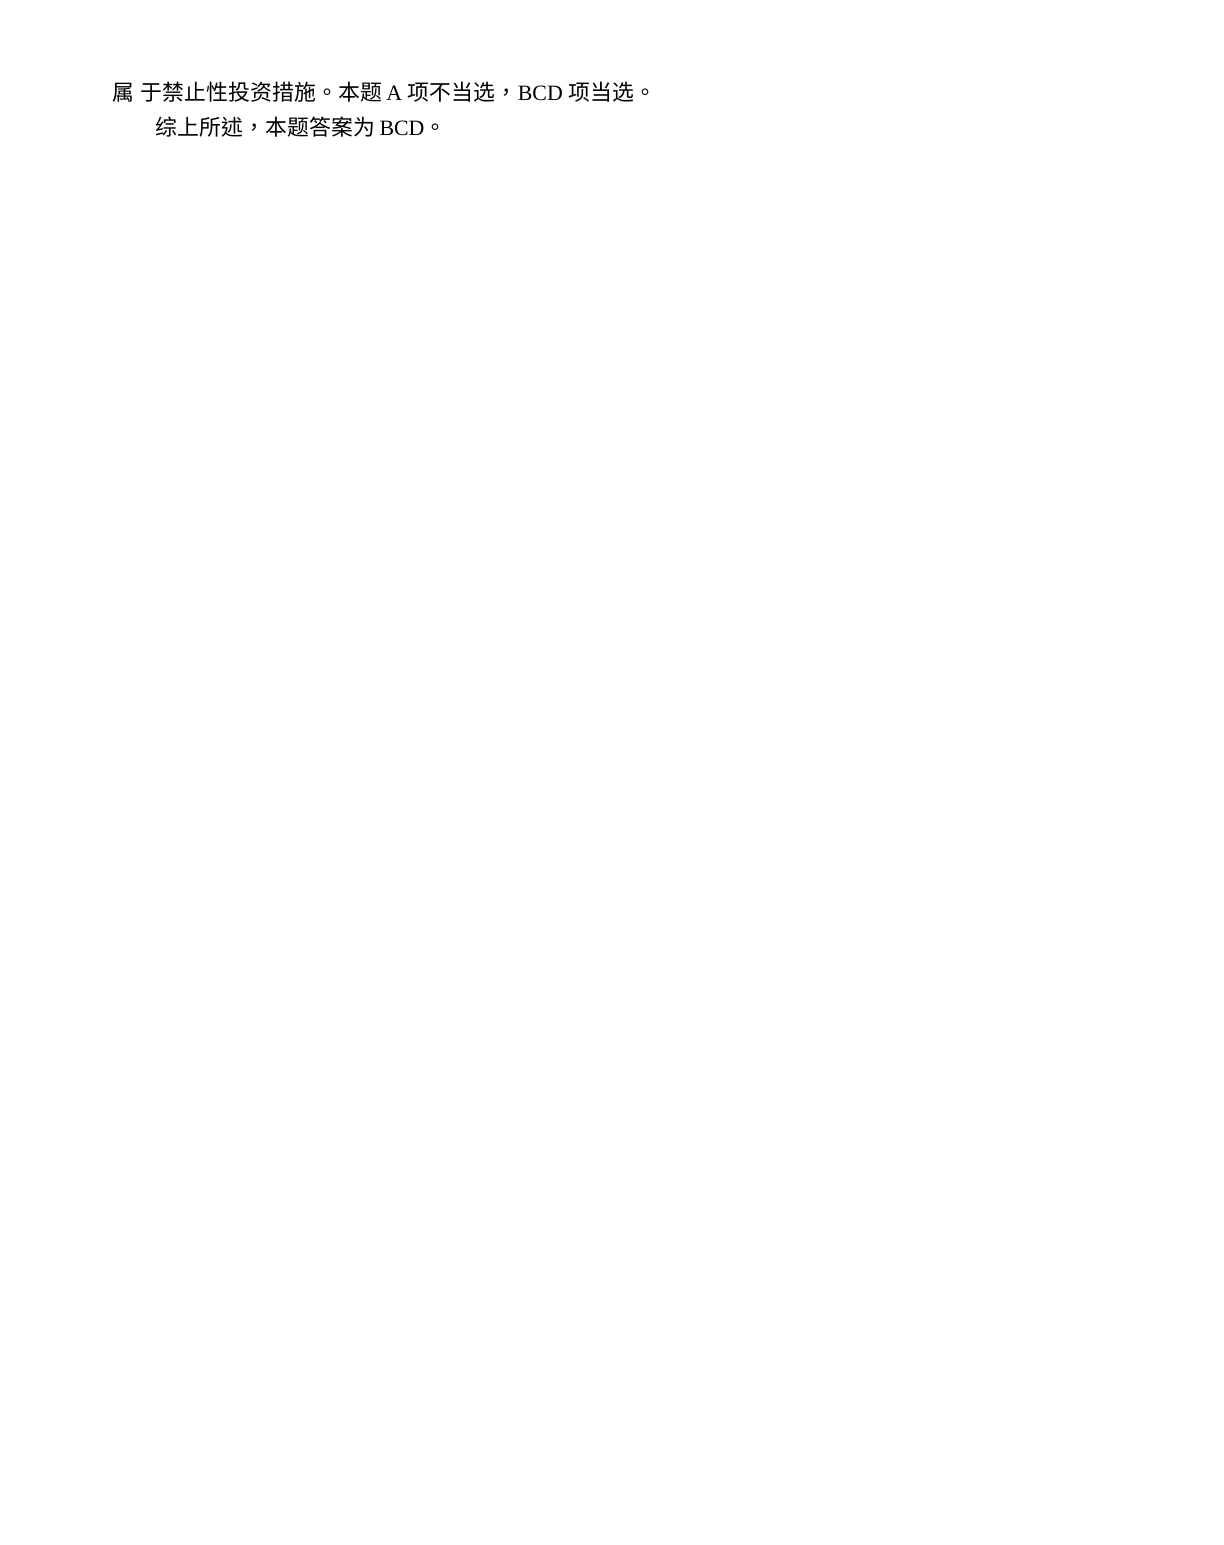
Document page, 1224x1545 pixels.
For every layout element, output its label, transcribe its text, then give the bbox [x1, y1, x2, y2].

text 综上所述，本题答案为BCD。 [155, 117, 1121, 140]
